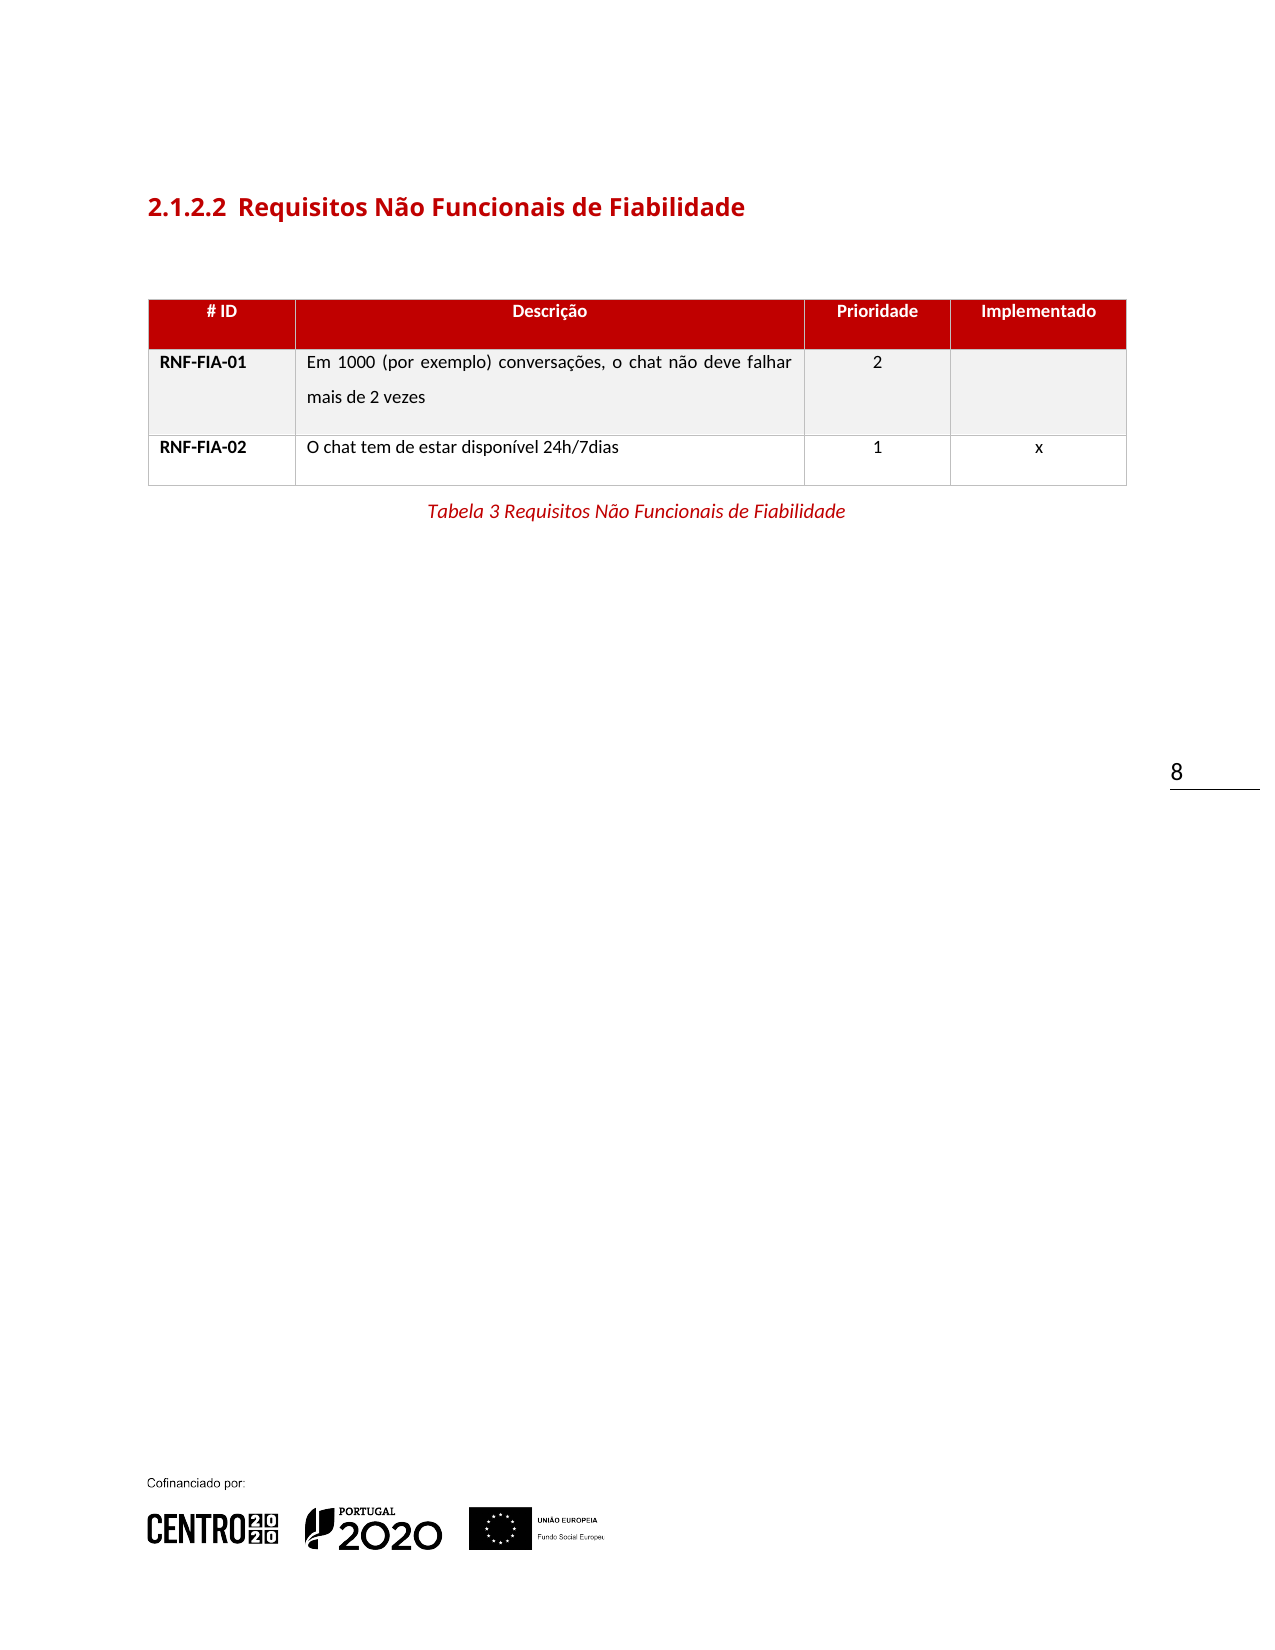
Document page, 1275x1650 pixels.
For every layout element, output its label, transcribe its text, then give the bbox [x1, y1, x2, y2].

table_cell x [951, 436, 1126, 485]
table_header # ID [149, 300, 295, 349]
table_cell Em 1000 (por exemplo) conversações, o chat não deve falhar mais de 2 vezes [296, 350, 804, 434]
text Tabela 3 Requisitos Não Funcionais de Fiabilidade [148, 499, 1127, 524]
table_cell RNF-FIA-01 [149, 350, 295, 434]
picture [147, 1478, 605, 1550]
table_cell [951, 350, 1126, 434]
table_header Implementado [951, 300, 1126, 349]
subtitle Requisitos Não Funcionais de Fiabilidade [148, 189, 1127, 223]
table_cell RNF-FIA-02 [149, 436, 295, 485]
table_cell 2 [805, 350, 950, 434]
table_cell 1 [805, 436, 950, 485]
table_header Descrição [296, 300, 804, 349]
table_cell O chat tem de estar disponível 24h/7dias [296, 436, 804, 485]
table_header Prioridade [805, 300, 950, 349]
